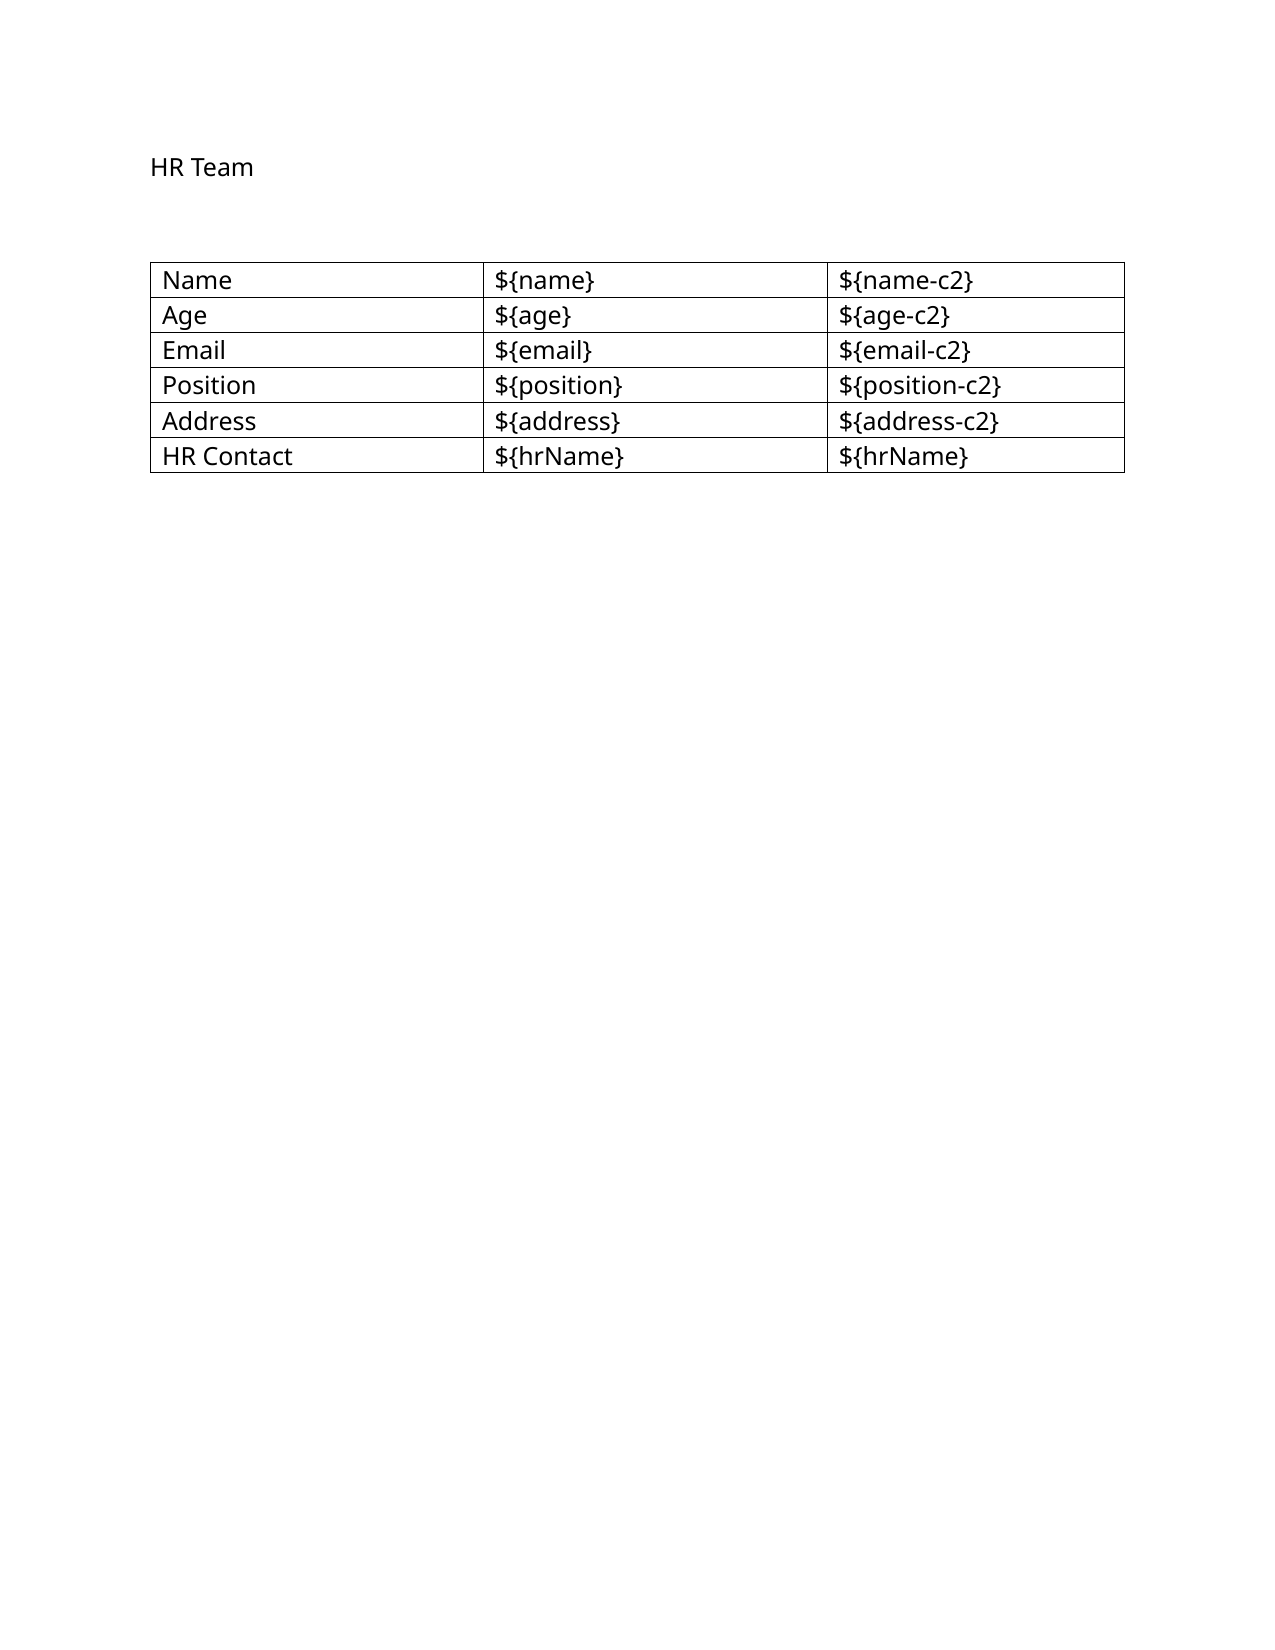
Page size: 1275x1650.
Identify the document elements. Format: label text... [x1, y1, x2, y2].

table_cell ${email-c2} [828, 333, 1124, 367]
table_header ${name} [484, 263, 827, 297]
table_header Name [151, 263, 483, 297]
table_cell ${age-c2} [828, 298, 1124, 332]
table_cell Age [151, 298, 483, 332]
table_cell HR Contact [151, 438, 483, 472]
table_cell ${hrName} [828, 438, 1124, 472]
table_cell Position [151, 368, 483, 402]
table_cell ${hrName} [484, 438, 827, 472]
table_cell Address [151, 403, 483, 437]
table_cell ${position} [484, 368, 827, 402]
table_header ${name-c2} [828, 263, 1124, 297]
table_cell ${address} [484, 403, 827, 437]
table_cell ${age} [484, 298, 827, 332]
text HR Team [150, 150, 1125, 184]
table_cell ${address-c2} [828, 403, 1124, 437]
table_cell ${position-c2} [828, 368, 1124, 402]
table_cell ${email} [484, 333, 827, 367]
table_cell Email [151, 333, 483, 367]
